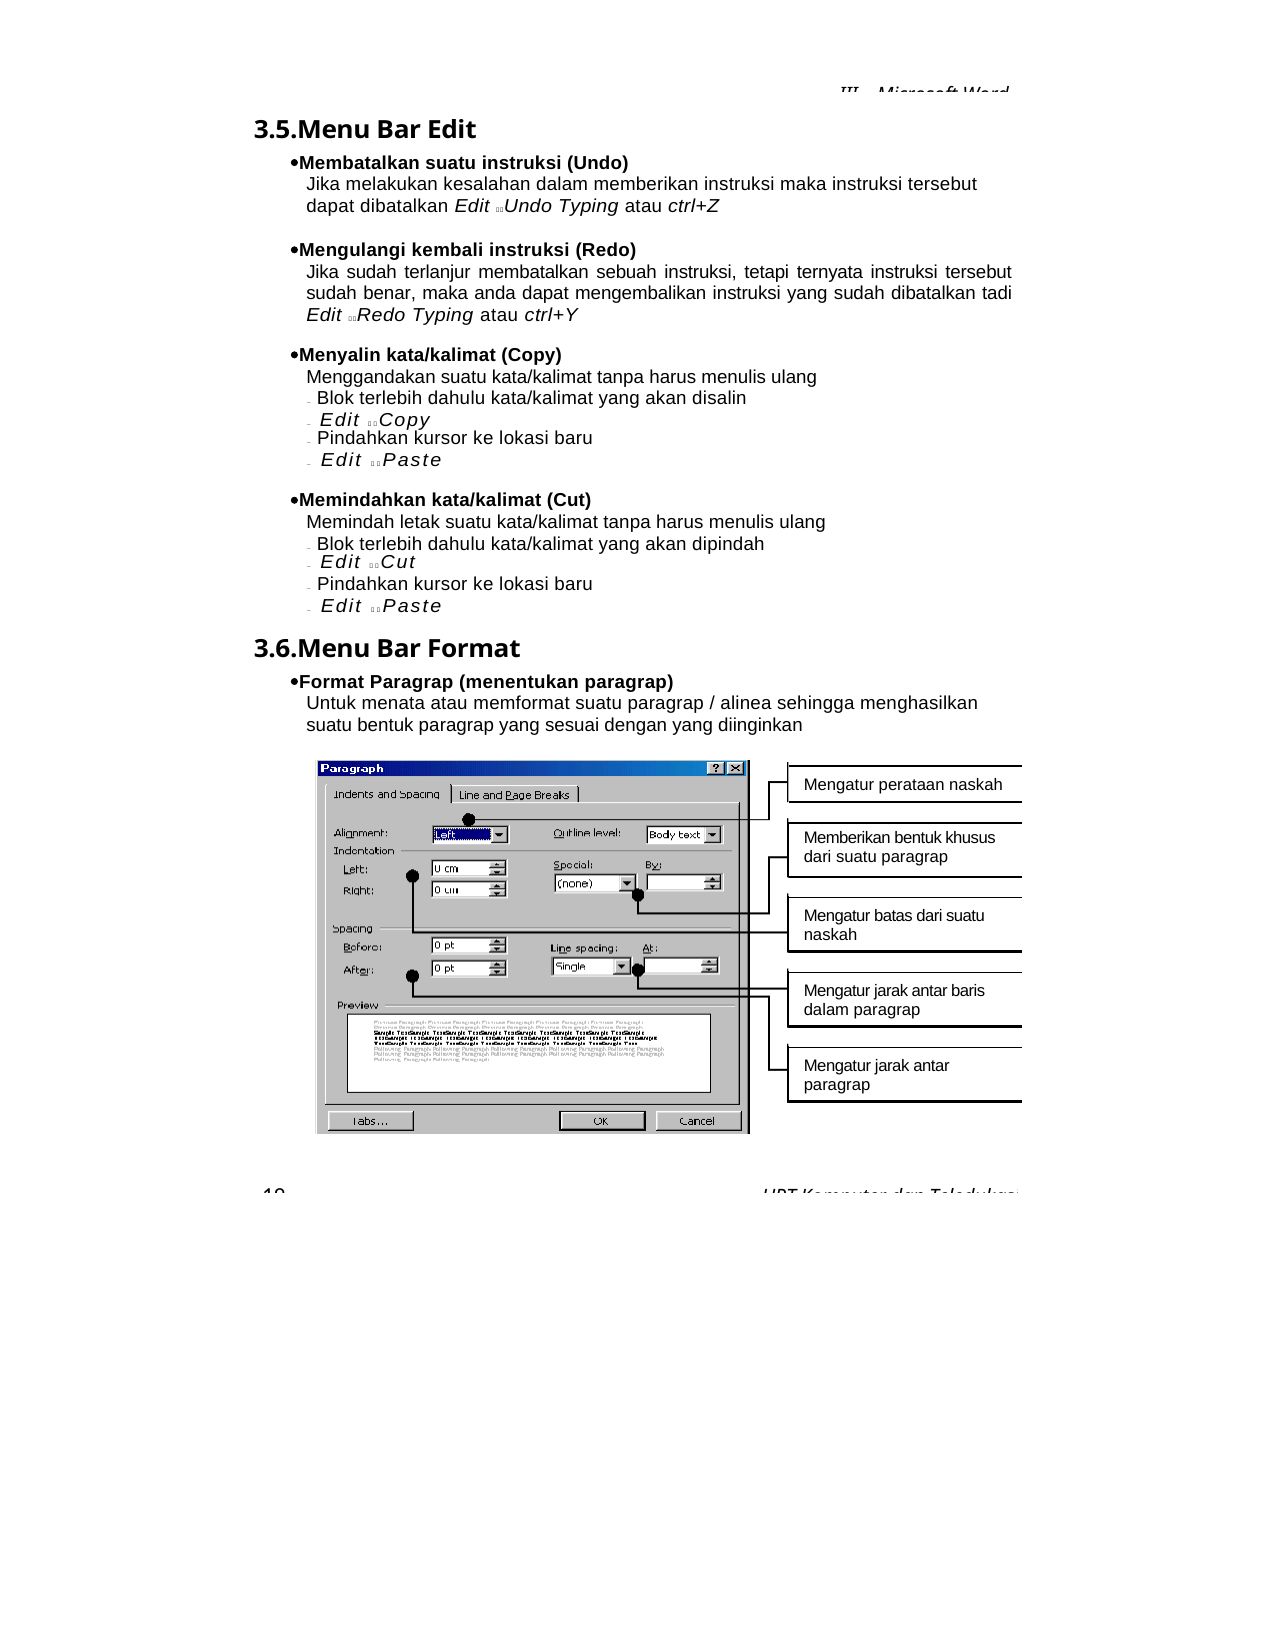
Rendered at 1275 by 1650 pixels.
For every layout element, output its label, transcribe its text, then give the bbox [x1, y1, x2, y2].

text − Pindahkan kursor ke lokasi baru [306, 430, 1028, 448]
text Memindah letak suatu kata/kalimat tanpa harus menulis ulang − Blok terlebih dahulu kata/kalimat yang akan dipindah [306, 511, 833, 554]
text Menggandakan suatu kata/kalimat tanpa harus menulis ulang [306, 366, 1028, 387]
text Jika melakukan kesalahan dalam memberikan instruksi maka instruksi tersebut dapat dibatalkan Edit Undo Typing atau ctrl+Z [306, 173, 1013, 216]
list Memindahkan kata/kalimat (Cut) [291, 489, 1028, 511]
text − Pindahkan kursor ke lokasi baru [306, 576, 1028, 594]
text − Edit Paste [306, 452, 1028, 471]
text − Edit Cut [306, 554, 1028, 572]
text − Edit Copy [306, 409, 1028, 430]
text − Edit Paste [306, 598, 1028, 616]
text − Blok terlebih dahulu kata/kalimat yang akan disalin [306, 387, 1028, 409]
text Jika sudah terlanjur membatalkan sebuah instruksi, tetapi ternyata instruksi tersebut sudah benar, maka anda dapat mengembalikan instruksi yang sudah dibatalkan tadi Edit Redo Typing atau ctrl+Y [306, 260, 1013, 325]
list Mengulangi kembali instruksi (Redo) [291, 239, 1028, 260]
list Format Paragrap (menentukan paragrap) [291, 670, 1028, 692]
list Membatalkan suatu instruksi (Undo) [291, 151, 1028, 173]
text Untuk menata atau memformat suatu paragrap / alinea sehingga menghasilkan suatu bentuk paragrap yang sesuai dengan yang diinginkan [306, 692, 1013, 735]
list Menyalin kata/kalimat (Copy) [291, 344, 1028, 366]
text 3.5.Menu Bar Edit [253, 115, 1028, 144]
picture [315, 760, 789, 1134]
text 3.6.Menu Bar Format [253, 635, 1028, 663]
